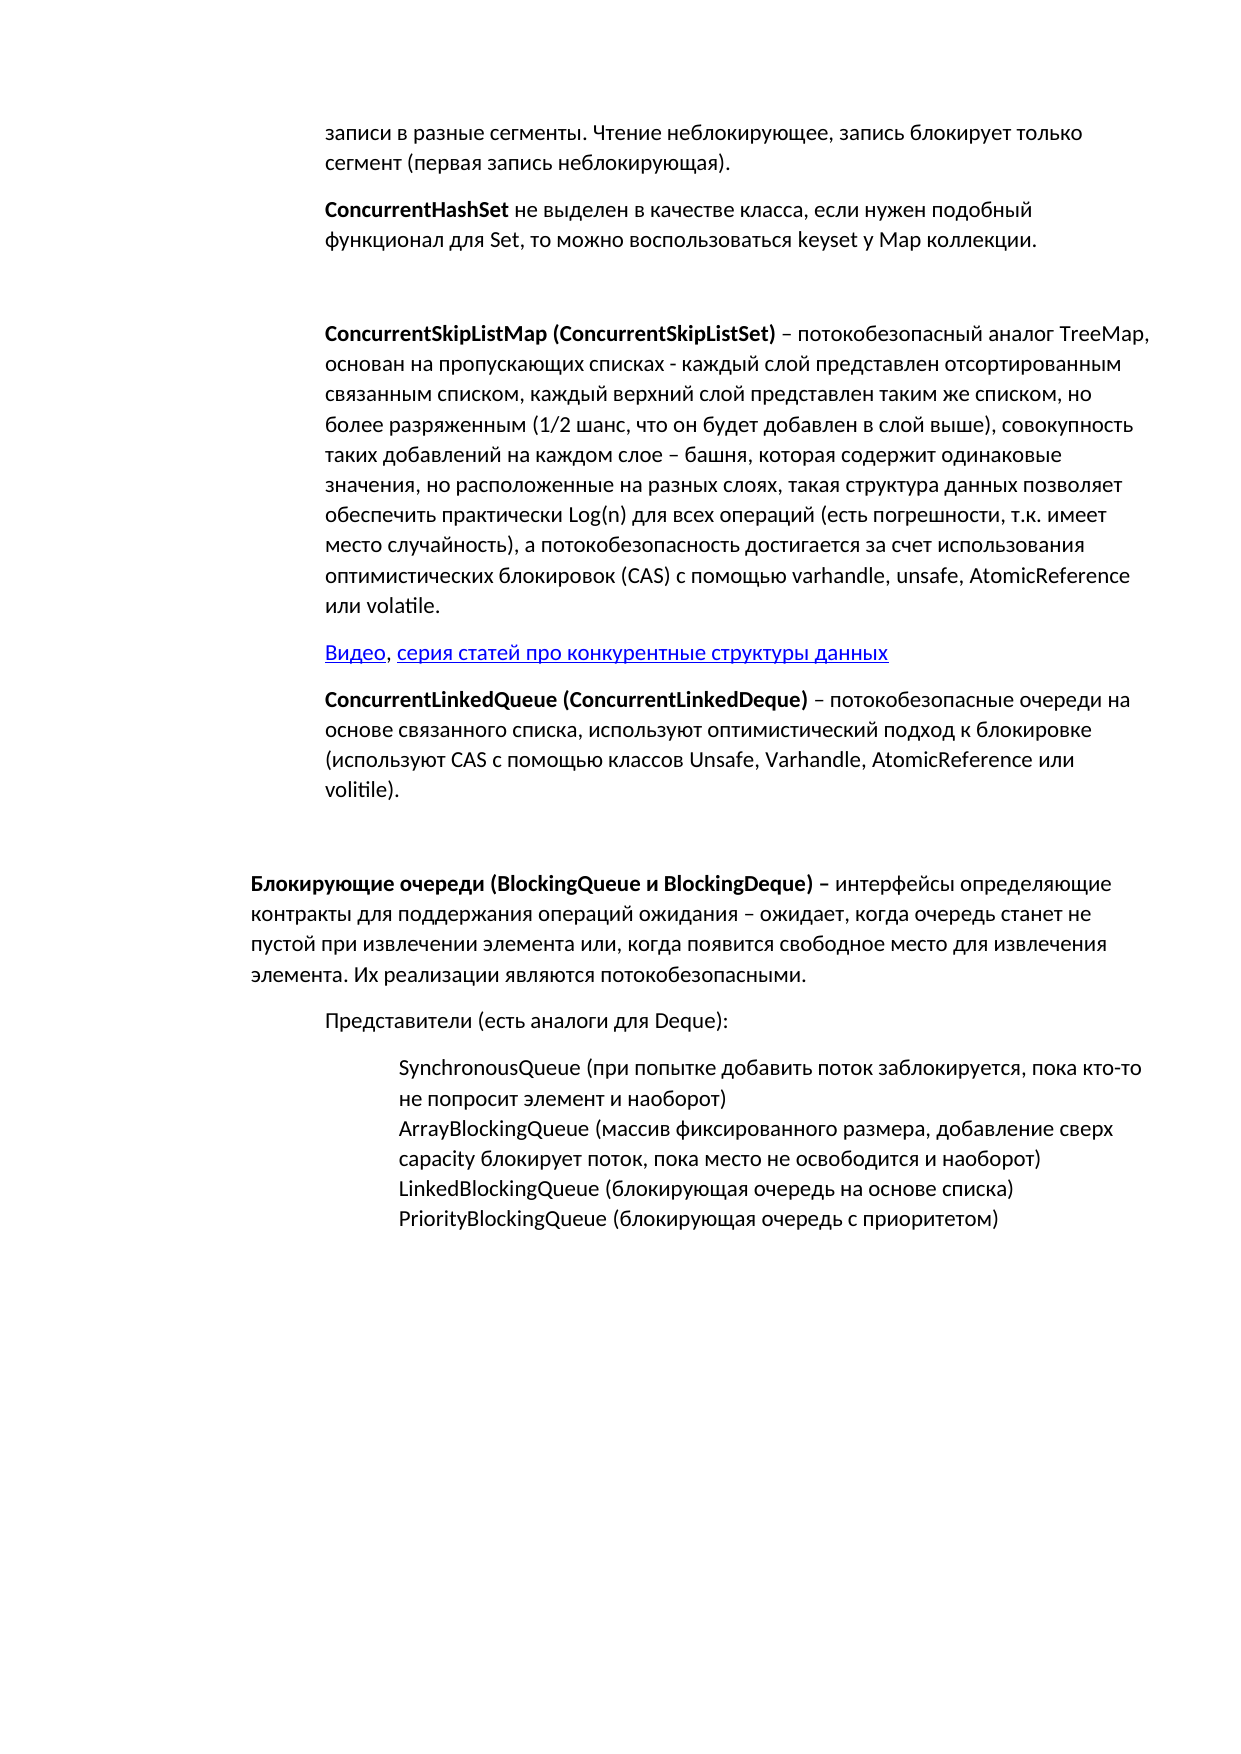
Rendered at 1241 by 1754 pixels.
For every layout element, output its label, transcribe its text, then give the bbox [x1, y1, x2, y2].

text ConcurrentSkipListMap (ConcurrentSkipListSet) – потокобезопасный аналог TreeMap, основан на пропускающих списках - каждый слой представлен отсортированным связанным списком, каждый верхний слой представлен таким же списком, но более разряженным (1/2 шанс, что он будет добавлен в слой выше), совокупность таких добавлений на каждом слое – башня, которая содержит одинаковые значения, но расположенные на разных слоях, такая структура данных позволяет обеспечить практически Log(n) для всех операций (есть погрешности, т.к. имеет место случайность), а потокобезопасность достигается за счет использования оптимистических блокировок (CAS) с помощью varhandle, unsafe, AtomicReference или volatile. [325, 319, 1152, 619]
text ConcurrentHashSet не выделен в качестве класса, если нужен подобный функционал для Set, то можно воспользоваться keyset у Map коллекции. [325, 195, 1152, 253]
text ConcurrentLinkedQueue (ConcurrentLinkedDeque) – потокобезопасные очереди на основе связанного списка, используют оптимистический подход к блокировке (используют CAS с помощью классов Unsafe, Varhandle, AtomicReference или volitile). [325, 685, 1152, 803]
text Представители (есть аналоги для Deque): [251, 1007, 1152, 1035]
text Блокирующие очереди (BlockingQueue и BlockingDeque) – интерфейсы определяющие контракты для поддержания операций ожидания – ожидает, когда очередь станет не пустой при извлечении элемента или, когда появится свободное место для извлечения элемента. Их реализации являются потокобезопасными. [251, 869, 1152, 988]
text Видео, серия статей про конкурентные структуры данных [177, 638, 1152, 666]
text SynchronousQueue (при попытке добавить поток заблокируется, пока кто-то не попросит элемент и наоборот) ArrayBlockingQueue (массив фиксированного размера, добавление сверх capacity блокирует поток, пока место не освободится и наоборот) LinkedBlockingQueue (блокирующая очередь на основе списка) PriorityBlockingQueue (блокирующая очередь с приоритетом) [398, 1053, 1152, 1233]
